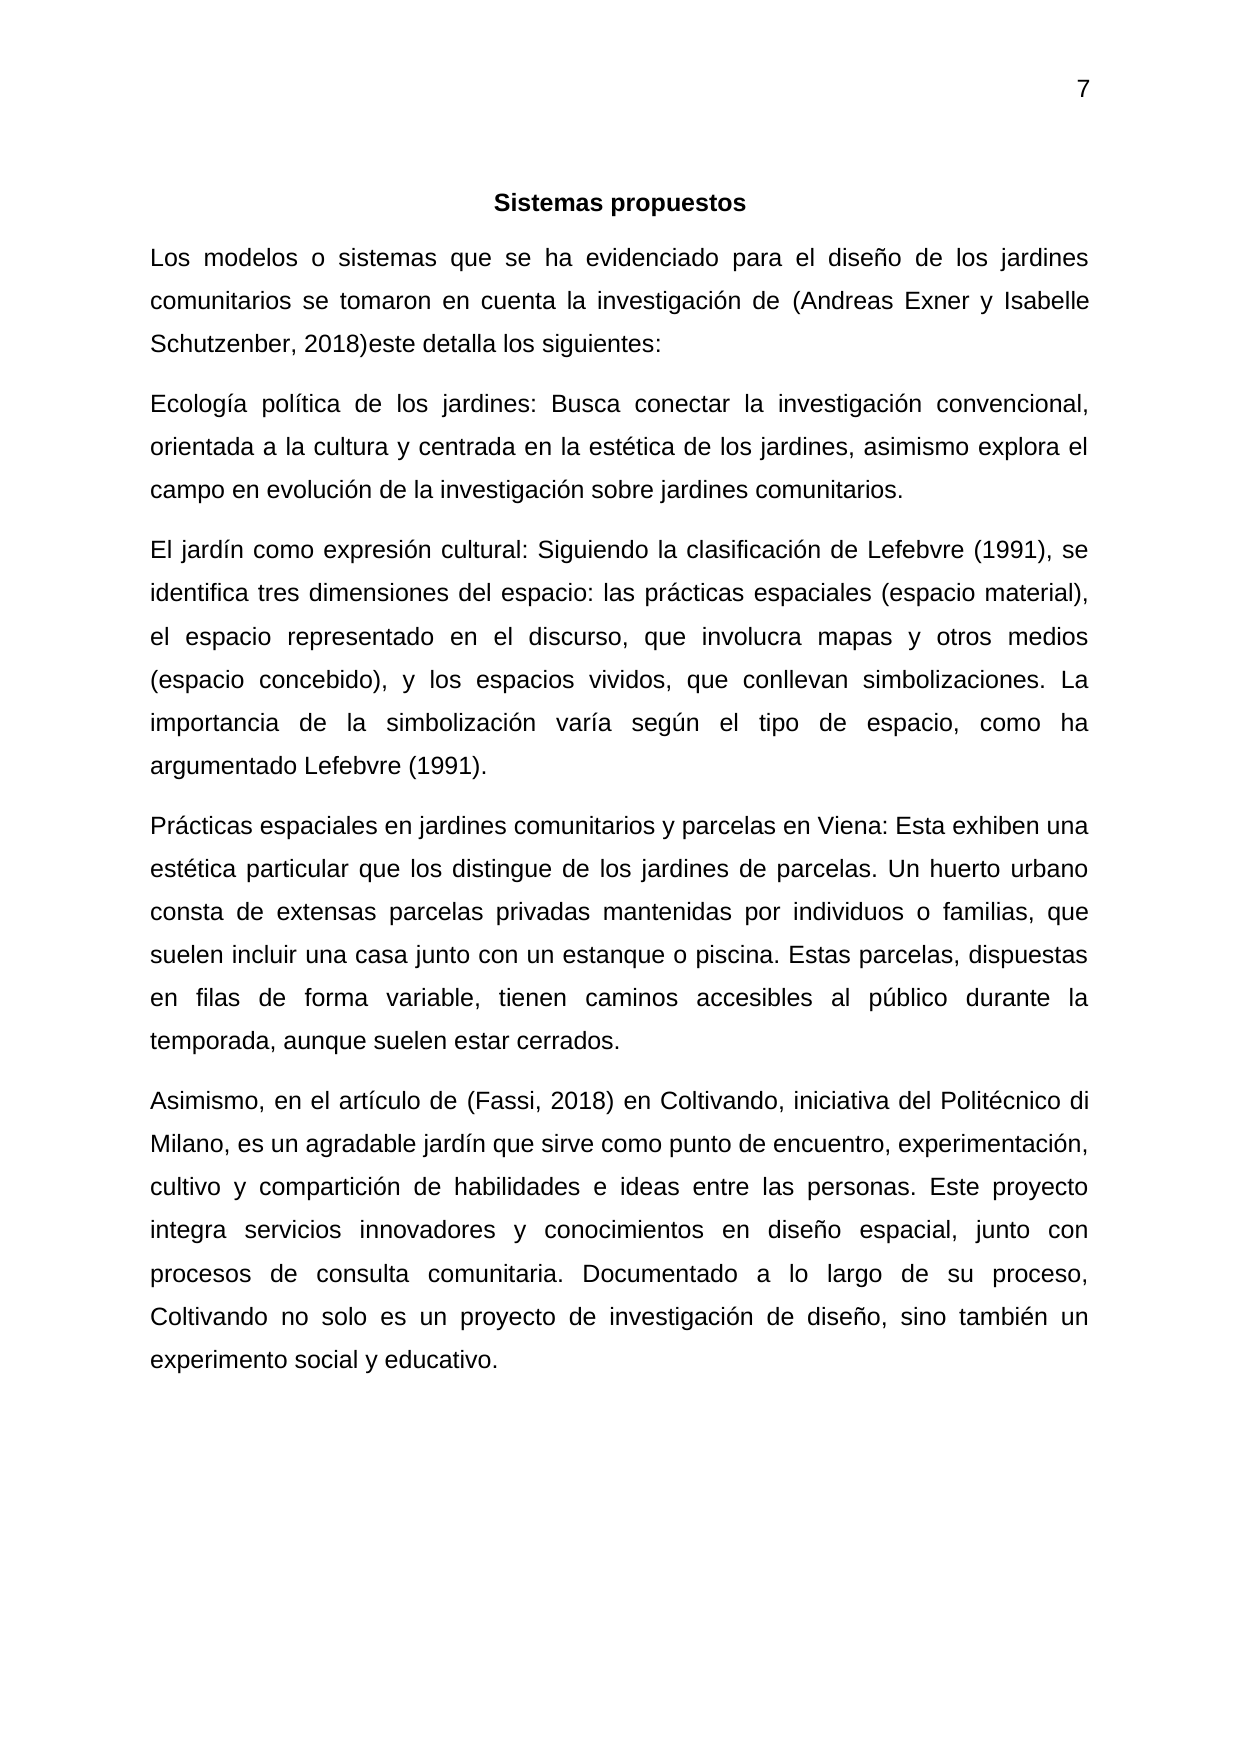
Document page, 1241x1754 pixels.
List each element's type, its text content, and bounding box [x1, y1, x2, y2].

subtitle Sistemas propuestos [150, 187, 1090, 216]
text El jardín como expresión cultural: Siguiendo la clasificación de Lefebvre (1991), se identifica tres dimensiones del espacio: las prácticas espaciales (espacio material), el espacio representado en el discurso, que involucra mapas y otros medios (espacio concebido), y los espacios vividos, que conllevan simbolizaciones. La importancia de la simbolización varía según el tipo de espacio, como ha argumentado Lefebvre (1991). [150, 535, 1090, 779]
text Asimismo, en el artículo de en Coltivando, iniciativa del Politécnico di Milano, es un agradable jardín que sirve como punto de encuentro, experimentación, cultivo y compartición de habilidades e ideas entre las personas. Este proyecto integra servicios innovadores y conocimientos en diseño espacial, junto con procesos de consulta comunitaria. Documentado a lo largo de su proceso, Coltivando no solo es un proyecto de investigación de diseño, sino también un experimento social y educativo. [150, 1086, 1090, 1373]
text Los modelos o sistemas que se ha evidenciado para el diseño de los jardines comunitarios se tomaron en cuenta la investigación de este detalla los siguientes: [150, 243, 1090, 358]
text Prácticas espaciales en jardines comunitarios y parcelas en Viena: Esta exhiben una estética particular que los distingue de los jardines de parcelas. Un huerto urbano consta de extensas parcelas privadas mantenidas por individuos o familias, que suelen incluir una casa junto con un estanque o piscina. Estas parcelas, dispuestas en filas de forma variable, tienen caminos accesibles al público durante la temporada, aunque suelen estar cerrados. [150, 811, 1090, 1055]
text Ecología política de los jardines: Busca conectar la investigación convencional, orientada a la cultura y centrada en la estética de los jardines, asimismo explora el campo en evolución de la investigación sobre jardines comunitarios. [150, 389, 1090, 504]
